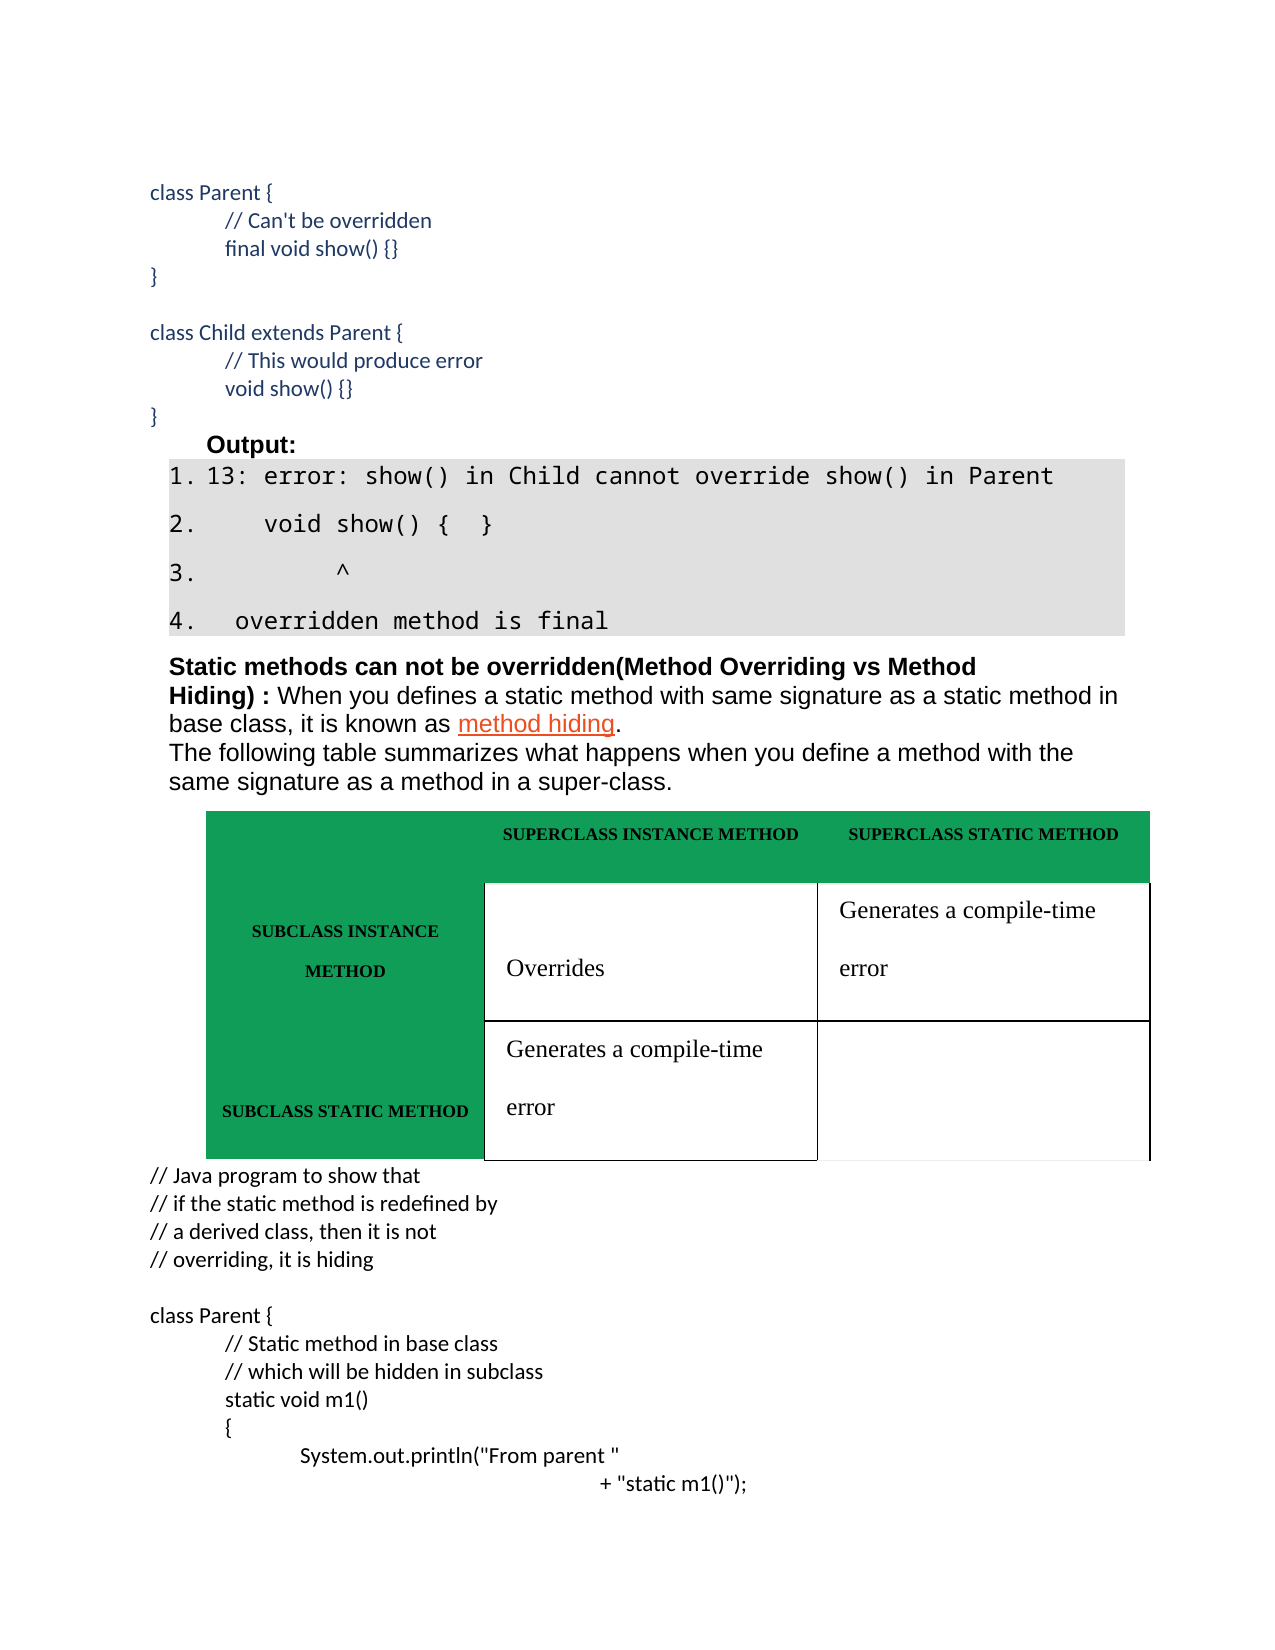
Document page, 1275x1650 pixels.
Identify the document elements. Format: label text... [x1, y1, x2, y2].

text } [150, 262, 1125, 290]
list 13: error: show() in Child cannot override show() in Parent [169, 459, 1125, 492]
text // Can't be overridden [150, 206, 1125, 234]
list void show() { } [169, 507, 1125, 540]
text // Static method in base class [150, 1329, 1125, 1357]
text Static methods can not be overridden(Method Overriding vs Method Hiding) : When you defines a static method with same signature as a static method in base class, it is known as method hiding. [169, 652, 1125, 738]
text // which will be hidden in subclass [150, 1357, 1125, 1386]
text static void m1() [150, 1386, 1125, 1413]
text // if the static method is redefined by [150, 1189, 1125, 1217]
text + "static m1()"); [150, 1469, 1125, 1498]
table_cell Generates a compile-time error [485, 1022, 817, 1159]
text // a derived class, then it is not [150, 1217, 1125, 1245]
table_cell Generates a compile-time error [818, 885, 1149, 1020]
table_cell SUBCLASS STATIC METHOD [206, 1020, 484, 1159]
text // This would produce error [150, 346, 1125, 374]
text void show() {} [150, 374, 1125, 402]
text Output: [206, 430, 1125, 459]
table_cell SUBCLASS INSTANCE METHOD [206, 883, 484, 1020]
table_header SUPERCLASS INSTANCE METHOD [484, 811, 817, 883]
text System.out.println("From parent " [150, 1442, 1125, 1469]
text The following table summarizes what happens when you define a method with the same signature as a method in a super-class. [169, 738, 1125, 796]
table_header [206, 811, 484, 883]
text final void show() {} [150, 234, 1125, 262]
text { [150, 1413, 1125, 1442]
list overridden method is final [169, 604, 1125, 636]
text class Child extends Parent { [150, 318, 1125, 346]
table_header SUPERCLASS STATIC METHOD [817, 811, 1150, 883]
table_cell [818, 1022, 1149, 1159]
list ^ [169, 555, 1125, 588]
text } [150, 402, 1125, 430]
text class Parent { [150, 1301, 1125, 1329]
table_cell Overrides [485, 885, 817, 1020]
text // Java program to show that [150, 1161, 1125, 1189]
text class Parent { [150, 178, 1125, 206]
text // overriding, it is hiding [150, 1245, 1125, 1273]
